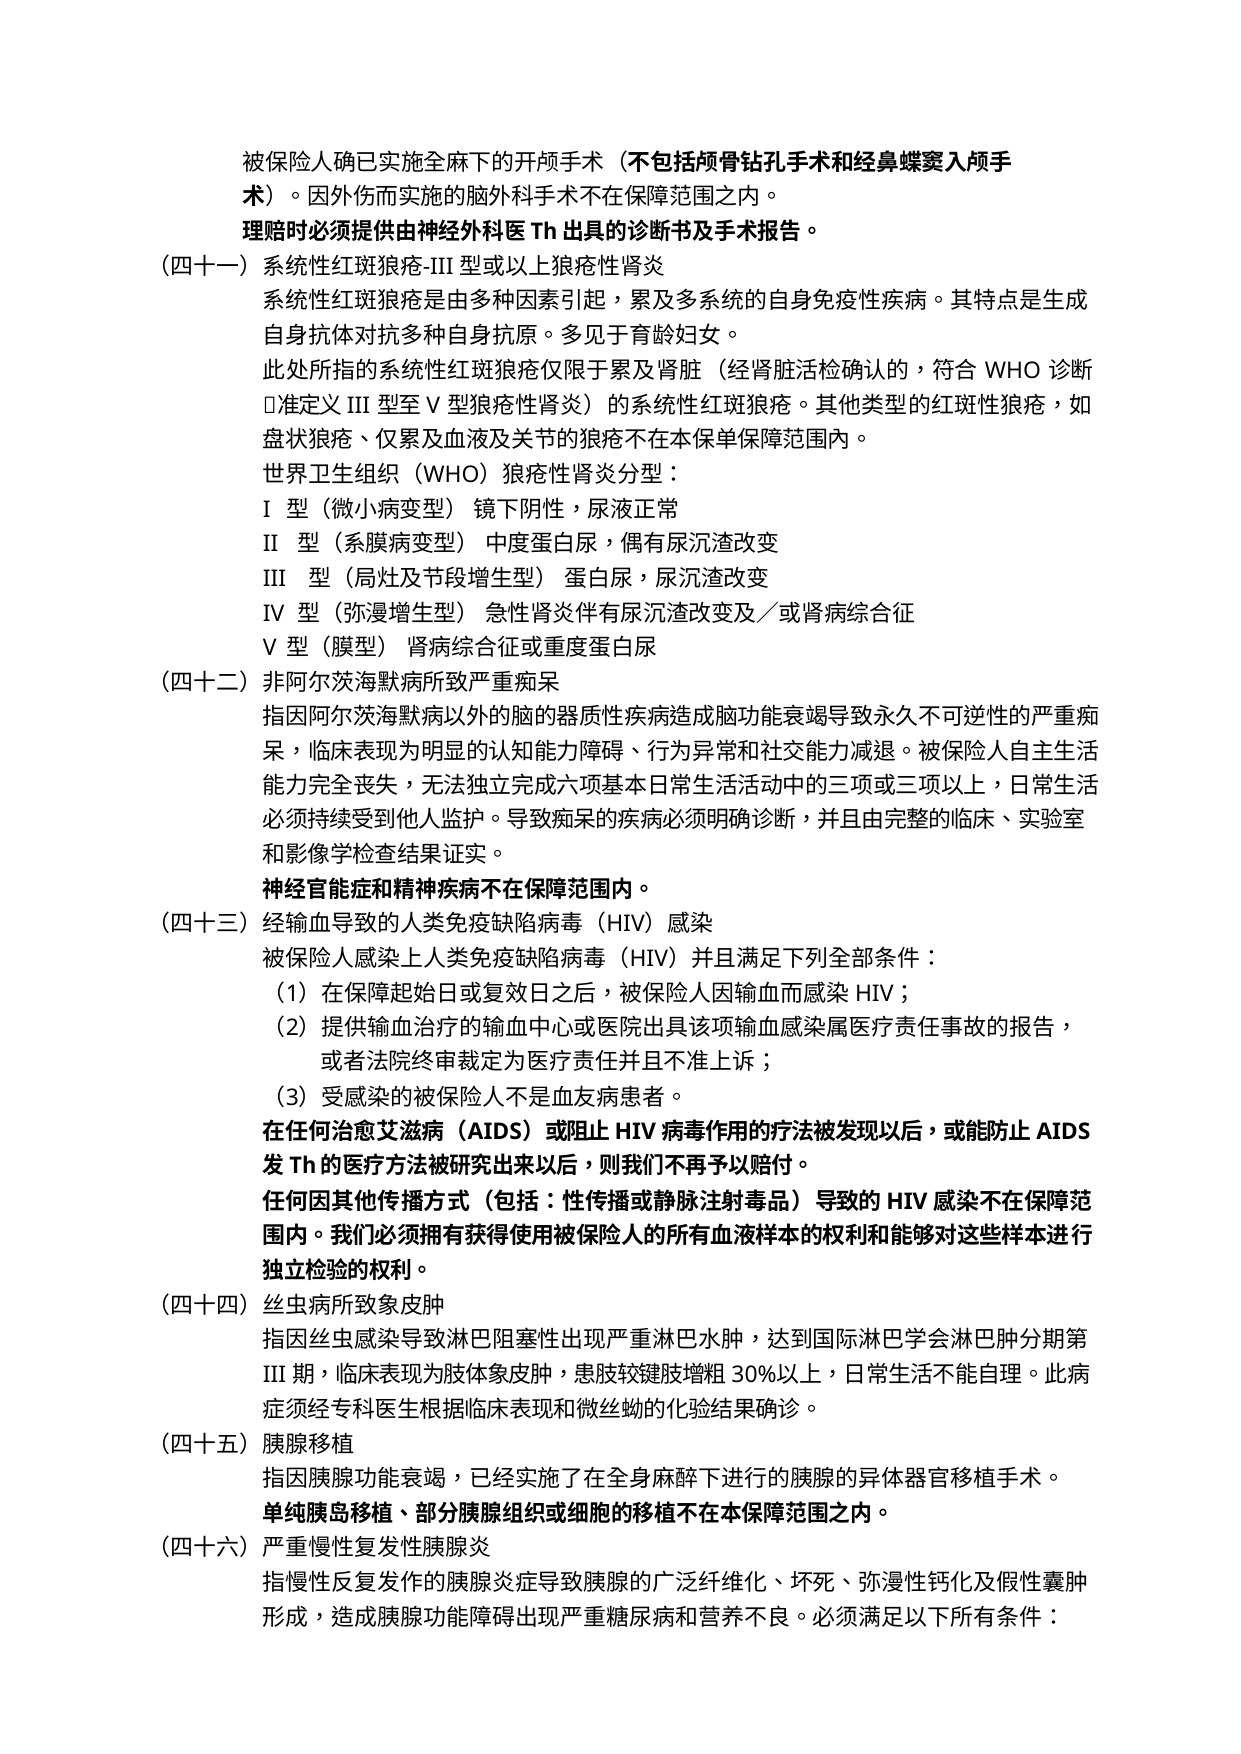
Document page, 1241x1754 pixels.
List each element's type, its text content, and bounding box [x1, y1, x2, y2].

subtitle 神经官能症和精神疾病不在保障范围内。 [263, 873, 1115, 904]
text （四十一）系统性红斑狼疮-III 型或以上狼疮性肾炎 [148, 250, 1115, 281]
list 型（系膜病变型） 中度蛋白尿，偶有尿沉渣改变 [263, 527, 1115, 558]
text III 期，临床表现为肢体象皮肿，患肢较键肢增粗 30%以上，日常生活不能自理。此病症须经专科医生根据临床表现和微丝蚴的化验结果确诊。 [263, 1358, 1093, 1424]
list 型（弥漫增生型） 急性肾炎伴有尿沉渣改变及／或肾病综合征 [263, 597, 1115, 628]
text （2）提供输血治疗的输血中心或医院出具该项输血感染属医疗责任事故的报告，或者法院终审裁定为医疗责任并且不准上诉； [263, 1011, 1100, 1077]
text 指因丝虫感染导致淋巴阻塞性出现严重淋巴水肿，达到国际淋巴学会淋巴肿分期第 [263, 1323, 1115, 1354]
text 指因阿尔茨海默病以外的脑的器质性疾病造成脑功能衰竭导致永久不可逆性的严重痴呆，临床表现为明显的认知能力障碍、行为异常和社交能力减退。被保险人自主生活能力完全丧失，无法独立完成六项基本日常生活活动中的三项或三项以上，日常生活必须持续受到他人监护。导致痴呆的疾病必须明确诊断，并且由完整的临床、实验室和影像学检查结果证实。 [263, 700, 1104, 869]
text 指因胰腺功能衰竭，已经实施了在全身麻醉下进行的胰腺的异体器官移植手术。 [263, 1462, 1115, 1493]
text 被保险人确已实施全麻下的开颅手术（不包括颅骨钻孔手术和经鼻蝶窦入颅手术）。因外伤而实施的脑外科手术不在保障范围之内。 [243, 146, 1069, 211]
text 此处所指的系统性红斑狼疮仅限于累及肾脏（经肾脏活检确认的，符合 WHO 诊断标准定义 III 型至 V 型狼疮性肾炎）的系统性红斑狼疮。其他类型的红斑性狼疮，如盘状狼疮、仅累及血液及关节的狼疮不在本保单保障范围內。 [263, 354, 1093, 454]
text （四十三）经输血导致的人类免疫缺陷病毒（HIV）感染 [148, 907, 1115, 939]
text （四十五）胰腺移植 [148, 1428, 1115, 1459]
subtitle 理赔时必须提供由神经外科医Th出具的诊断书及手术报告。 [243, 215, 1115, 247]
text 指慢性反复发作的胰腺炎症导致胰腺的广泛纤维化、坏死、弥漫性钙化及假性囊肿形成，造成胰腺功能障碍出现严重糖尿病和营养不良。必须满足以下所有条件： [263, 1566, 1088, 1632]
text 任何因其他传播方式（包括：性传播或静脉注射毒品）导致的 HIV 感染不在保障范围内。我们必须拥有获得使用被保险人的所有血液样本的权利和能够对这些样本进行独立检验的权利。 [263, 1185, 1093, 1285]
subtitle 在任何治愈艾滋病（AIDS）或阻止 HIV 病毒作用的疗法被发现以后，或能防止 AIDS 发Th的医疗方法被研究出来以后，则我们不再予以赔付。 [263, 1115, 1093, 1181]
text （1）在保障起始日或复效日之后，被保险人因输血而感染 HIV； [263, 976, 1115, 1008]
text （四十二）非阿尔茨海默病所致严重痴呆 [148, 666, 1115, 697]
text 系统性红斑狼疮是由多种因素引起，累及多系统的自身免疫性疾病。其特点是生成自身抗体对抗多种自身抗原。多见于育龄妇女。 [263, 284, 1088, 350]
list 型（膜型） 肾病综合征或重度蛋白尿 [263, 631, 1115, 662]
list 型（微小病变型） 镜下阴性，尿液正常 [263, 493, 1115, 524]
text （四十四）丝虫病所致象皮肿 [148, 1289, 1115, 1320]
text 世界卫生组织（WHO）狼疮性肾炎分型： [263, 458, 1115, 489]
text （3）受感染的被保险人不是血友病患者。 [263, 1081, 1115, 1112]
list 型（局灶及节段增生型） 蛋白尿，尿沉渣改变 [263, 562, 1115, 593]
text （四十六）严重慢性复发性胰腺炎 [148, 1531, 1115, 1563]
text 被保险人感染上人类免疫缺陷病毒（HIV）并且满足下列全部条件： [263, 942, 1115, 973]
subtitle 单纯胰岛移植、部分胰腺组织或细胞的移植不在本保障范围之内。 [263, 1497, 1115, 1528]
